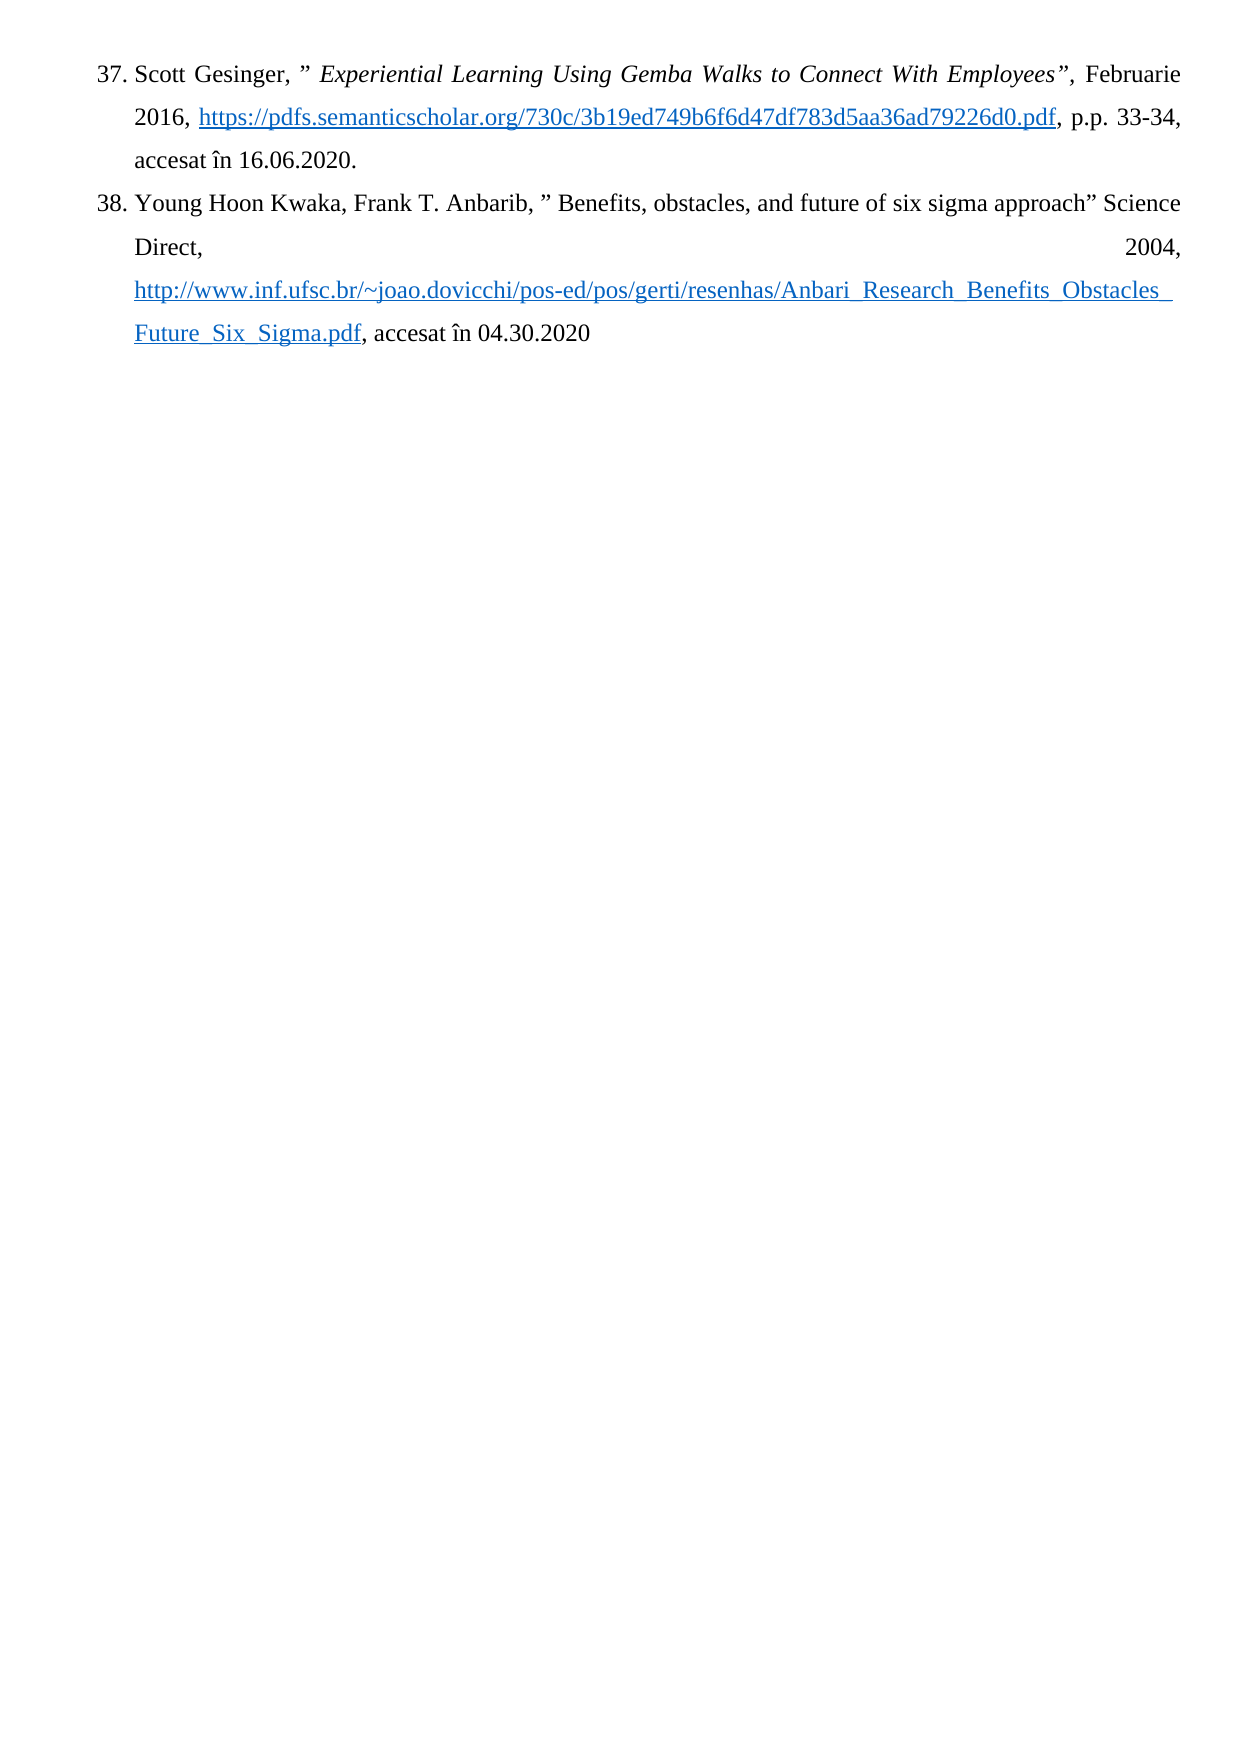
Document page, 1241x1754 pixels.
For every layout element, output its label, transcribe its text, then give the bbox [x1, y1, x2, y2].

list Young Hoon Kwaka, Frank T. Anbarib, ” Benefits, obstacles, and future of six sigma approach” Science Direct, 2004, http://www.inf.ufsc.br/~joao.dovicchi/pos-ed/pos/gerti/resenhas/Anbari_Research_Benefits_Obstacles_Future_Six_Sigma.pdf, accesat în 04.30.2020 [97, 188, 1181, 347]
list Scott Gesinger, ” Experiential Learning Using Gemba Walks to Connect With Employees”, Februarie 2016, https://pdfs.semanticscholar.org/730c/3b19ed749b6f6d47df783d5aa36ad79226d0.pdf, p.p. 33-34, accesat în 16.06.2020. [97, 59, 1181, 174]
